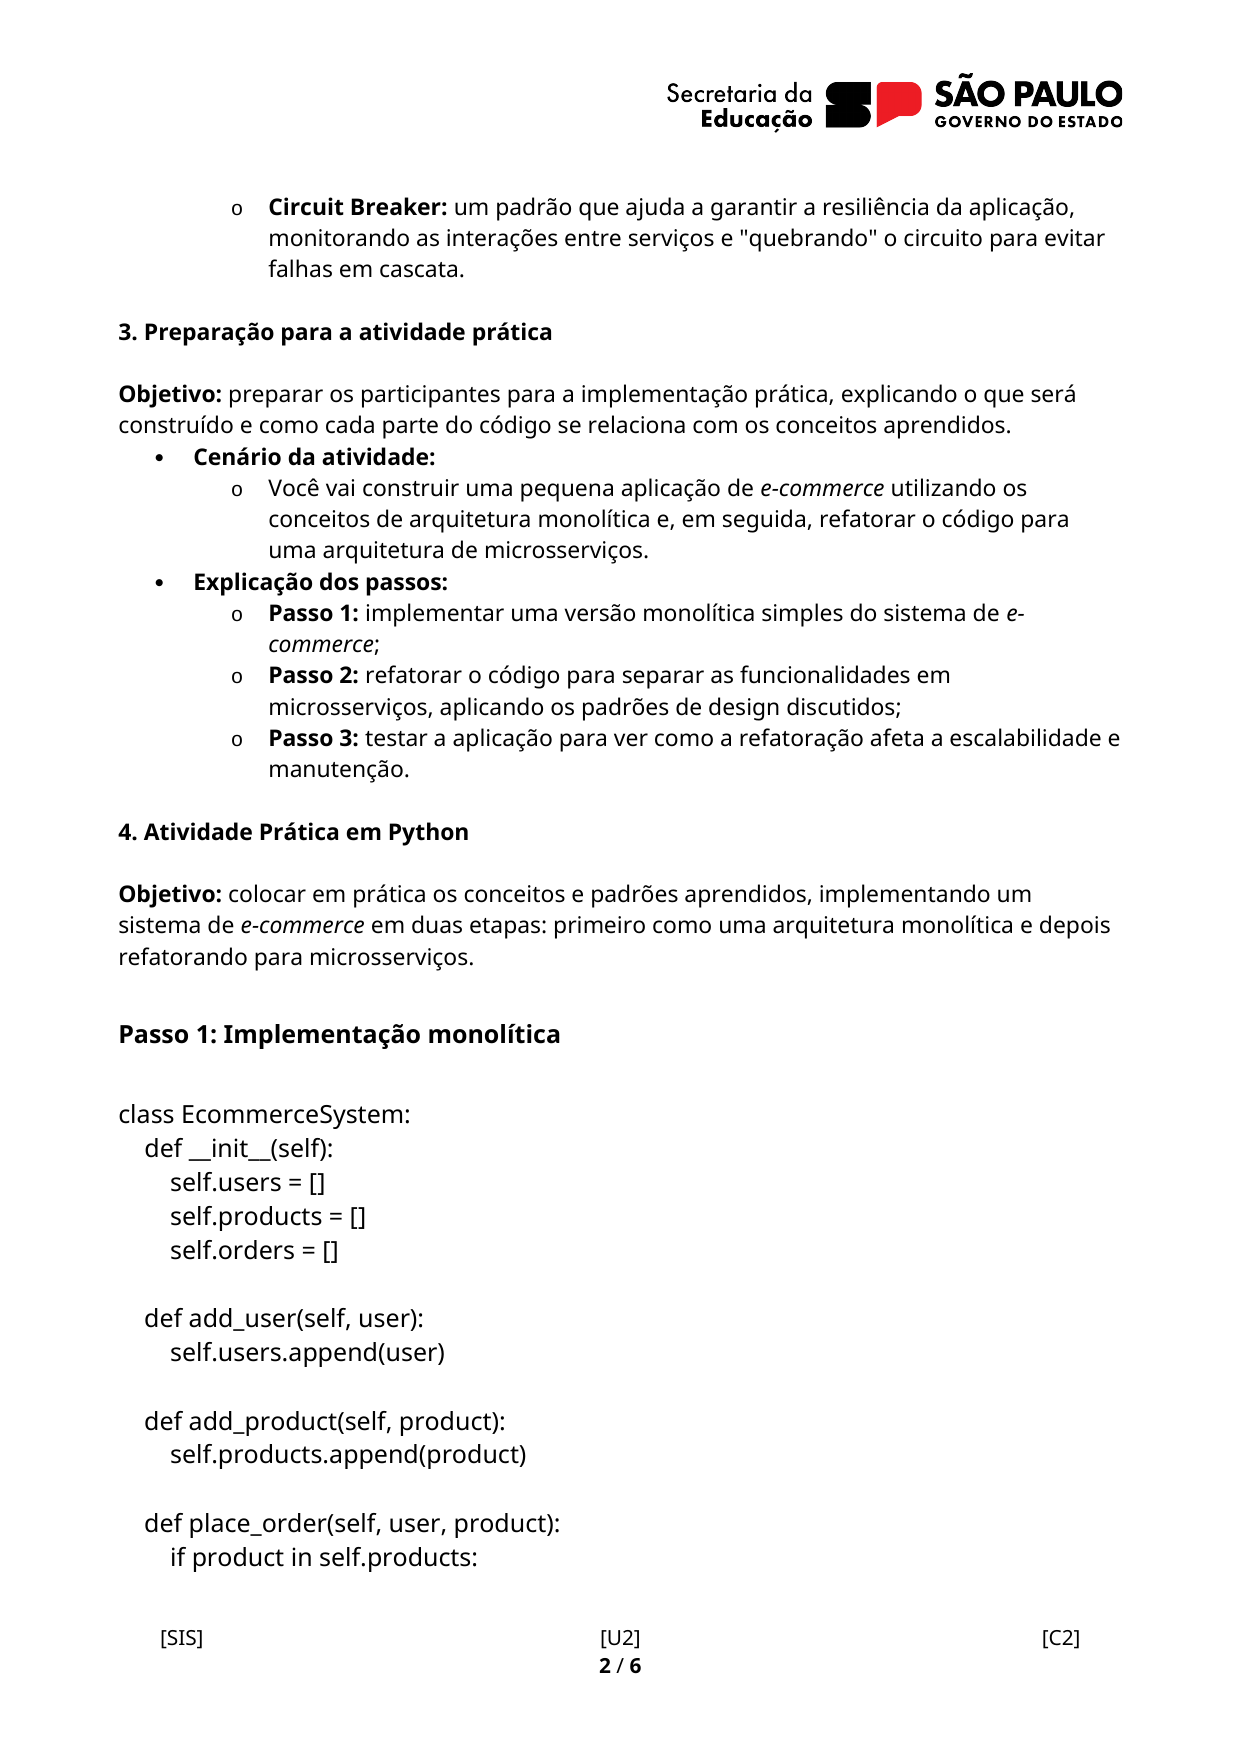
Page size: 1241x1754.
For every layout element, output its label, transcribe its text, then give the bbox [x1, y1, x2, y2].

text Objetivo: colocar em prática os conceitos e padrões aprendidos, implementando um sistema de e-commerce em duas etapas: primeiro como uma arquitetura monolítica e depois refatorando para microsserviços. [118, 878, 1122, 972]
text def place_order(self, user, product): [118, 1505, 1122, 1539]
text Passo 1: Implementação monolítica [118, 1017, 1122, 1051]
text if product in self.products: [118, 1539, 1122, 1573]
text self.orders = [] [118, 1233, 1122, 1267]
text class EcommerceSystem: [118, 1097, 1122, 1131]
text self.users.append(user) [118, 1335, 1122, 1369]
text self.products = [] [118, 1199, 1122, 1233]
list Circuit Breaker: um padrão que ajuda a garantir a resiliência da aplicação, monitorando as interações entre serviços e "quebrando" o circuito para evitar falhas em cascata. [231, 190, 1122, 284]
list Cenário da atividade: [156, 440, 1122, 472]
list Explicação dos passos: [156, 565, 1122, 597]
text self.products.append(product) [118, 1437, 1122, 1471]
text def __init__(self): [118, 1131, 1122, 1165]
list Passo 1: implementar uma versão monolítica simples do sistema de e-commerce; [231, 597, 1122, 659]
picture [667, 73, 1123, 133]
list Você vai construir uma pequena aplicação de e-commerce utilizando os conceitos de arquitetura monolítica e, em seguida, refatorar o código para uma arquitetura de microsserviços. [231, 472, 1122, 565]
text def add_product(self, product): [118, 1403, 1122, 1437]
list Passo 2: refatorar o código para separar as funcionalidades em microsserviços, aplicando os padrões de design discutidos; [231, 659, 1122, 722]
list Passo 3: testar a aplicação para ver como a refatoração afeta a escalabilidade e manutenção. [231, 722, 1122, 784]
text self.users = [] [118, 1165, 1122, 1199]
text Objetivo: preparar os participantes para a implementação prática, explicando o que será construído e como cada parte do código se relaciona com os conceitos aprendidos. [118, 378, 1122, 440]
text 3. Preparação para a atividade prática [118, 315, 1122, 347]
text def add_user(self, user): [118, 1301, 1122, 1335]
text 4. Atividade Prática em Python [118, 815, 1122, 847]
